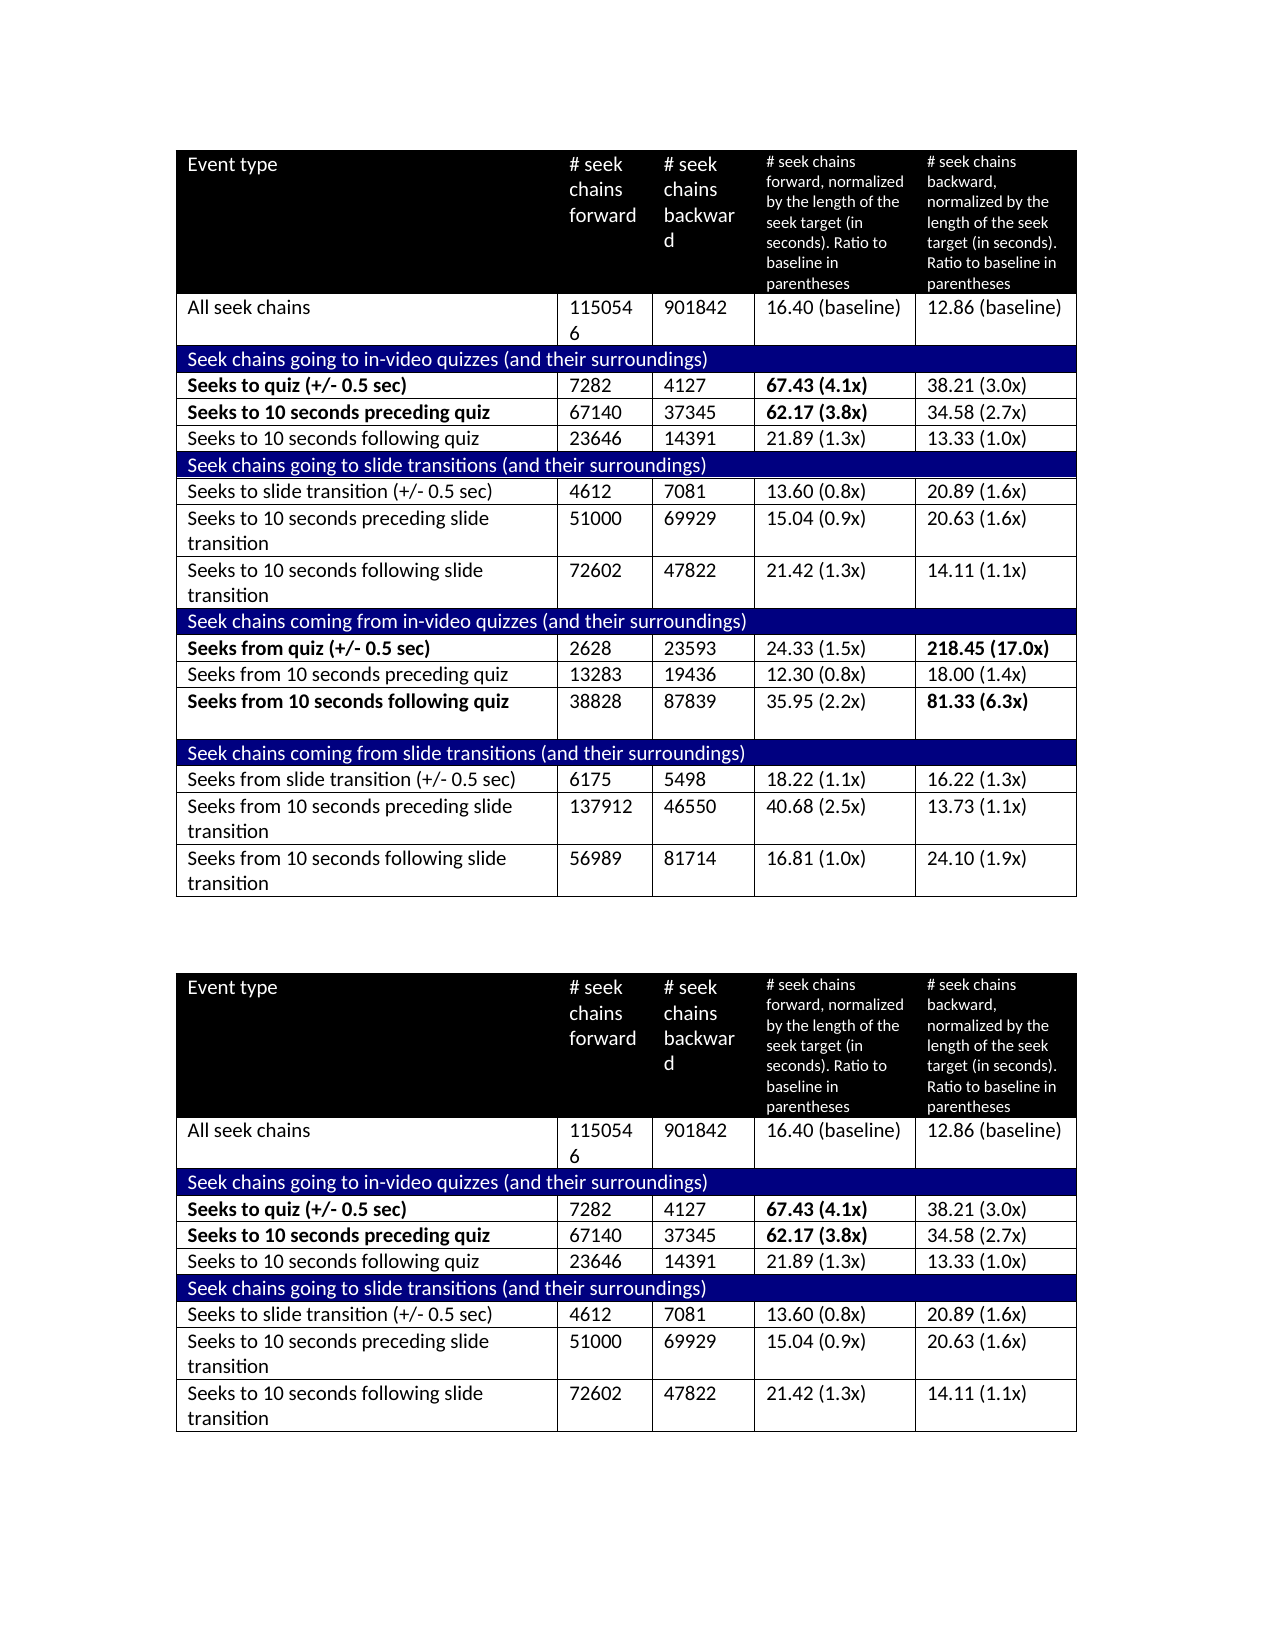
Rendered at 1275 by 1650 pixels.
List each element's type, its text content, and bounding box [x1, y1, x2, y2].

table_cell 13.73 (1.1x) [916, 793, 1076, 844]
table_cell 87839 [653, 688, 754, 739]
table_cell Seeks to quiz (+/- 0.5 sec) [177, 1196, 557, 1221]
table_cell 72602 [558, 557, 652, 608]
table_cell 16.40 (baseline) [755, 1118, 915, 1168]
table_header # seek chains backward, normalized by the length of the seek target (in seconds). Ratio to baseline in parentheses [916, 151, 1076, 293]
table_cell 72602 [558, 1380, 652, 1431]
table_cell Seek chains going to in-video quizzes (and their surroundings) [177, 1169, 1076, 1195]
table_cell 901842 [653, 294, 754, 345]
table_cell 1150546 [558, 294, 652, 345]
table_cell 67140 [558, 399, 652, 424]
table_cell 37345 [653, 399, 754, 424]
table_cell Seeks from slide transition (+/- 0.5 sec) [177, 766, 557, 792]
table_cell 21.42 (1.3x) [755, 1380, 915, 1431]
table_cell Seeks to 10 seconds following quiz [177, 426, 557, 451]
table_cell Seek chains going to slide transitions (and their surroundings) [177, 452, 1076, 477]
table_cell 7282 [558, 373, 652, 398]
table_cell 16.22 (1.3x) [916, 766, 1076, 792]
table_cell 7081 [653, 1302, 754, 1327]
table_cell 12.86 (baseline) [916, 294, 1076, 345]
table_cell 81.33 (6.3x) [916, 688, 1076, 739]
table_cell All seek chains [177, 294, 557, 345]
table_cell Seeks to 10 seconds preceding slide transition [177, 1328, 557, 1379]
table_cell Seek chains coming from in-video quizzes (and their surroundings) [177, 609, 1076, 634]
table_header # seek chains forward, normalized by the length of the seek target (in seconds). Ratio to baseline in parentheses [755, 151, 915, 293]
table_cell Seeks to slide transition (+/- 0.5 sec) [177, 479, 557, 504]
table_cell 12.30 (0.8x) [755, 662, 915, 687]
table_cell 16.40 (baseline) [755, 294, 915, 345]
table_cell 18.00 (1.4x) [916, 662, 1076, 687]
table_cell 81714 [653, 845, 754, 896]
table_cell 37345 [653, 1222, 754, 1248]
table_cell 7282 [558, 1196, 652, 1221]
table_cell 16.81 (1.0x) [755, 845, 915, 896]
table_cell 137912 [558, 793, 652, 844]
table_cell 15.04 (0.9x) [755, 1328, 915, 1379]
table_cell Seeks from 10 seconds preceding quiz [177, 662, 557, 687]
table_cell 20.89 (1.6x) [916, 1302, 1076, 1327]
table_cell 7081 [653, 479, 754, 504]
table_cell 13.60 (0.8x) [755, 479, 915, 504]
table_cell 4127 [653, 373, 754, 398]
table_cell Seeks to 10 seconds following quiz [177, 1249, 557, 1274]
table_cell 20.89 (1.6x) [916, 479, 1076, 504]
table_cell 23646 [558, 426, 652, 451]
table_cell 218.45 (17.0x) [916, 635, 1076, 661]
table_cell 23646 [558, 1249, 652, 1274]
table_cell Seek chains coming from slide transitions (and their surroundings) [177, 740, 1076, 765]
table_header # seek chains backward [653, 151, 754, 293]
table_cell All seek chains [177, 1118, 557, 1168]
table_cell 67.43 (4.1x) [755, 1196, 915, 1221]
table_cell 62.17 (3.8x) [755, 399, 915, 424]
table_cell Seeks to 10 seconds preceding slide transition [177, 505, 557, 556]
table_header # seek chains forward [558, 974, 652, 1116]
table_cell 47822 [653, 557, 754, 608]
table_cell 69929 [653, 505, 754, 556]
table_cell 24.33 (1.5x) [755, 635, 915, 661]
table_cell 56989 [558, 845, 652, 896]
table_header # seek chains forward, normalized by the length of the seek target (in seconds). Ratio to baseline in parentheses [755, 974, 915, 1116]
table_header # seek chains forward [558, 151, 652, 293]
table_cell 13.60 (0.8x) [755, 1302, 915, 1327]
table_cell 5498 [653, 766, 754, 792]
table_header Event type [177, 974, 557, 1116]
table_cell 15.04 (0.9x) [755, 505, 915, 556]
table_cell 14391 [653, 1249, 754, 1274]
table_cell 20.63 (1.6x) [916, 505, 1076, 556]
table_cell 14391 [653, 426, 754, 451]
table_header # seek chains backward [653, 974, 754, 1116]
table_cell 47822 [653, 1380, 754, 1431]
table_cell 21.89 (1.3x) [755, 426, 915, 451]
table_cell 13.33 (1.0x) [916, 1249, 1076, 1274]
table_cell 13.33 (1.0x) [916, 426, 1076, 451]
table_cell 4612 [558, 1302, 652, 1327]
table_cell 67140 [558, 1222, 652, 1248]
table_cell 901842 [653, 1118, 754, 1168]
table_cell 21.42 (1.3x) [755, 557, 915, 608]
table_cell 20.63 (1.6x) [916, 1328, 1076, 1379]
table_cell Seeks to 10 seconds preceding quiz [177, 399, 557, 424]
table_cell 14.11 (1.1x) [916, 557, 1076, 608]
table_cell 6175 [558, 766, 652, 792]
table_cell Seek chains going to slide transitions (and their surroundings) [177, 1275, 1076, 1301]
table_cell Seeks to 10 seconds following slide transition [177, 557, 557, 608]
table_cell 2628 [558, 635, 652, 661]
table_cell Seeks to 10 seconds following slide transition [177, 1380, 557, 1431]
table_cell 35.95 (2.2x) [755, 688, 915, 739]
table_cell 13283 [558, 662, 652, 687]
table_cell Seek chains going to in-video quizzes (and their surroundings) [177, 346, 1076, 372]
table_cell 34.58 (2.7x) [916, 399, 1076, 424]
table_cell Seeks from 10 seconds preceding slide transition [177, 793, 557, 844]
table_cell 4612 [558, 479, 652, 504]
table_cell 18.22 (1.1x) [755, 766, 915, 792]
table_cell 69929 [653, 1328, 754, 1379]
table_header Event type [177, 151, 557, 293]
table_cell Seeks to slide transition (+/- 0.5 sec) [177, 1302, 557, 1327]
table_cell Seeks to quiz (+/- 0.5 sec) [177, 373, 557, 398]
table_cell 34.58 (2.7x) [916, 1222, 1076, 1248]
table_cell 12.86 (baseline) [916, 1118, 1076, 1168]
table_cell Seeks from quiz (+/- 0.5 sec) [177, 635, 557, 661]
table_cell 23593 [653, 635, 754, 661]
table_cell Seeks from 10 seconds following quiz [177, 688, 557, 739]
table_cell 19436 [653, 662, 754, 687]
table_cell 38.21 (3.0x) [916, 373, 1076, 398]
table_cell 46550 [653, 793, 754, 844]
table_cell 51000 [558, 505, 652, 556]
table_cell 38828 [558, 688, 652, 739]
table_cell 38.21 (3.0x) [916, 1196, 1076, 1221]
table_cell 14.11 (1.1x) [916, 1380, 1076, 1431]
table_cell 62.17 (3.8x) [755, 1222, 915, 1248]
table_cell 4127 [653, 1196, 754, 1221]
table_cell Seeks from 10 seconds following slide transition [177, 845, 557, 896]
table_cell 67.43 (4.1x) [755, 373, 915, 398]
table_cell 1150546 [558, 1118, 652, 1168]
table_cell 24.10 (1.9x) [916, 845, 1076, 896]
table_cell 40.68 (2.5x) [755, 793, 915, 844]
table_cell 21.89 (1.3x) [755, 1249, 915, 1274]
table_cell 51000 [558, 1328, 652, 1379]
table_header # seek chains backward, normalized by the length of the seek target (in seconds). Ratio to baseline in parentheses [916, 974, 1076, 1116]
table_cell Seeks to 10 seconds preceding quiz [177, 1222, 557, 1248]
